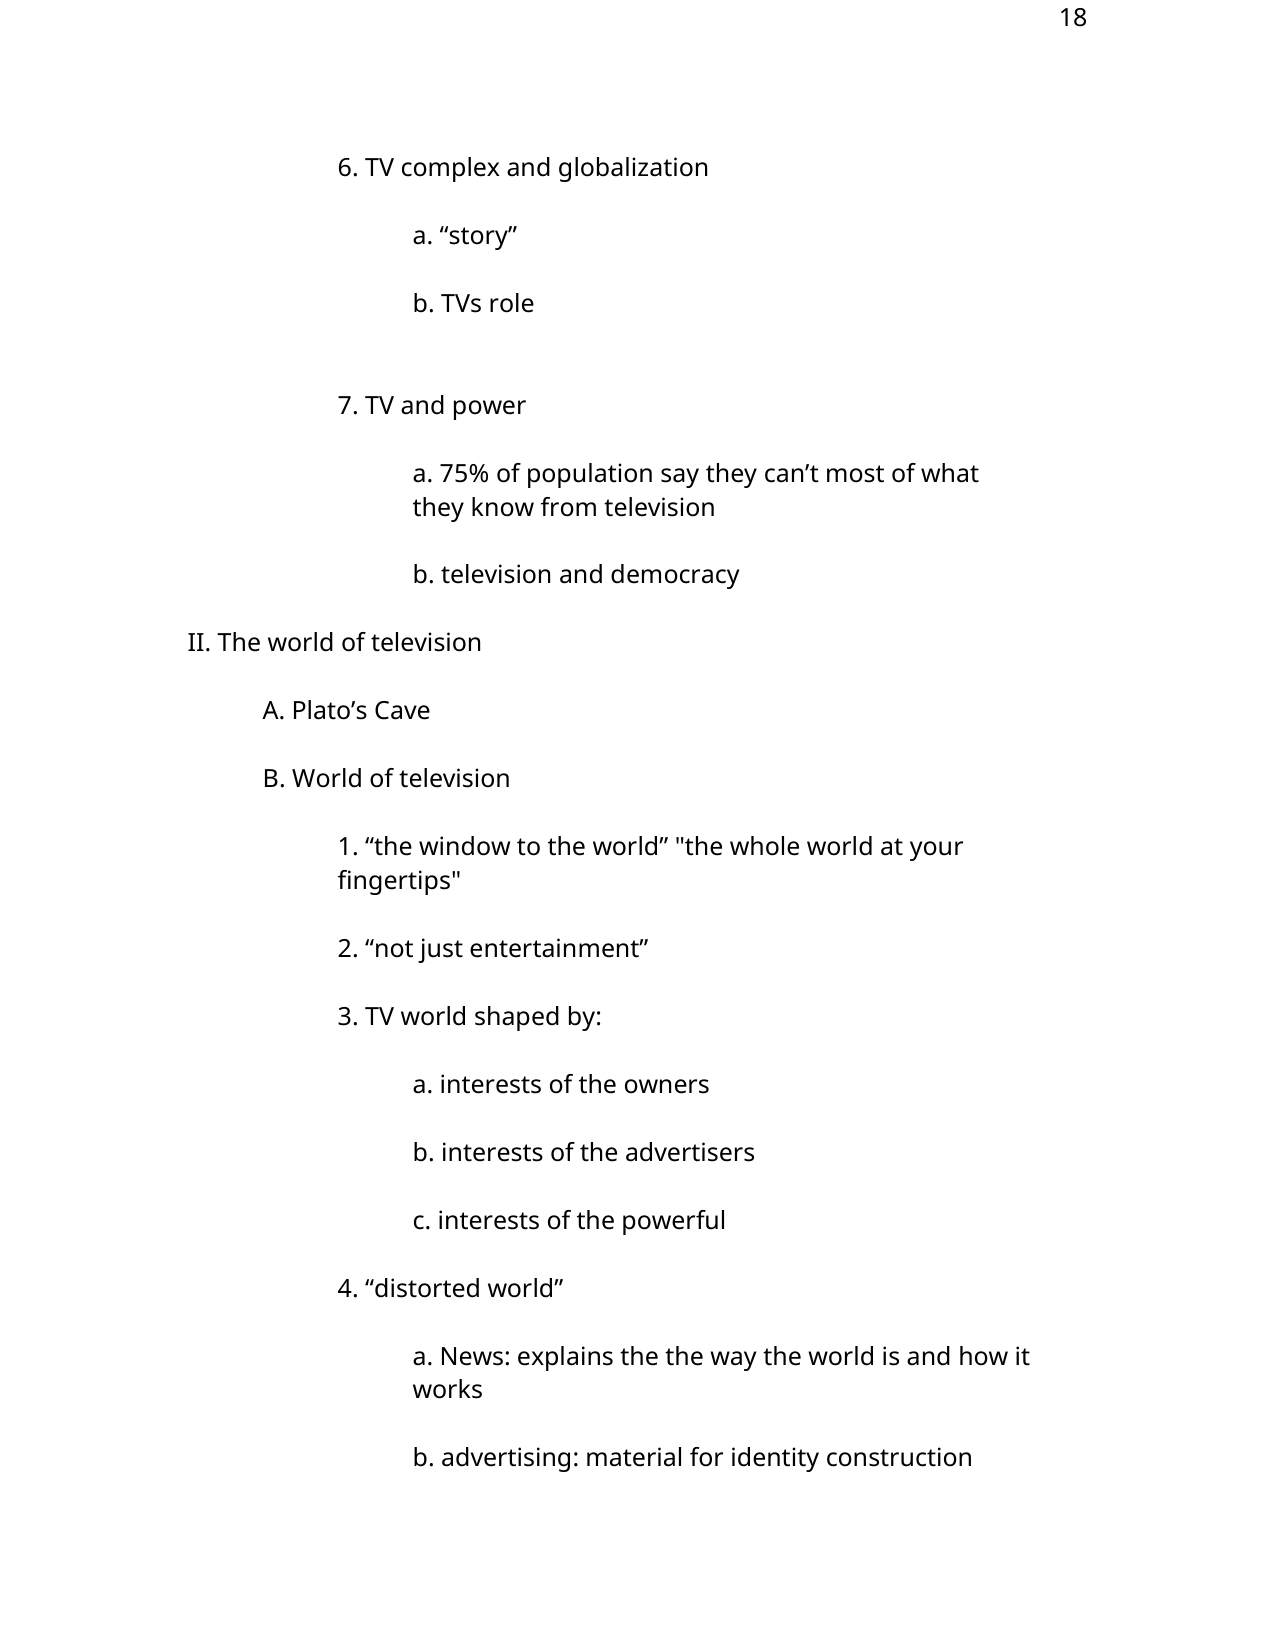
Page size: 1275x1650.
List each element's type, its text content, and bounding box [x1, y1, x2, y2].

text 1. “the window to the world” "the whole world at your fingertips" [337, 829, 1087, 897]
text II. The world of television [187, 625, 1087, 659]
text a. 75% of population say they can’t most of what [337, 456, 1087, 489]
text 6. TV complex and globalization [337, 150, 1087, 184]
text b. advertising: material for identity construction [187, 1440, 1087, 1474]
text 7. TV and power [337, 388, 1087, 422]
text a. interests of the owners [337, 1067, 1087, 1101]
text a. News: explains the the way the world is and how it works [412, 1338, 1087, 1406]
text A. Plato’s Cave [187, 693, 1087, 727]
text b. TVs role [337, 286, 1087, 320]
text a. “story” [337, 218, 1087, 252]
text c. interests of the powerful [337, 1203, 1087, 1237]
text b. television and democracy [337, 557, 1087, 591]
text B. World of television [187, 761, 1087, 795]
text 4. “distorted world” [337, 1271, 1087, 1304]
text 2. “not just entertainment” [337, 931, 1087, 965]
text 3. TV world shaped by: [337, 999, 1087, 1033]
text they know from television [337, 489, 1087, 523]
text b. interests of the advertisers [337, 1135, 1087, 1169]
